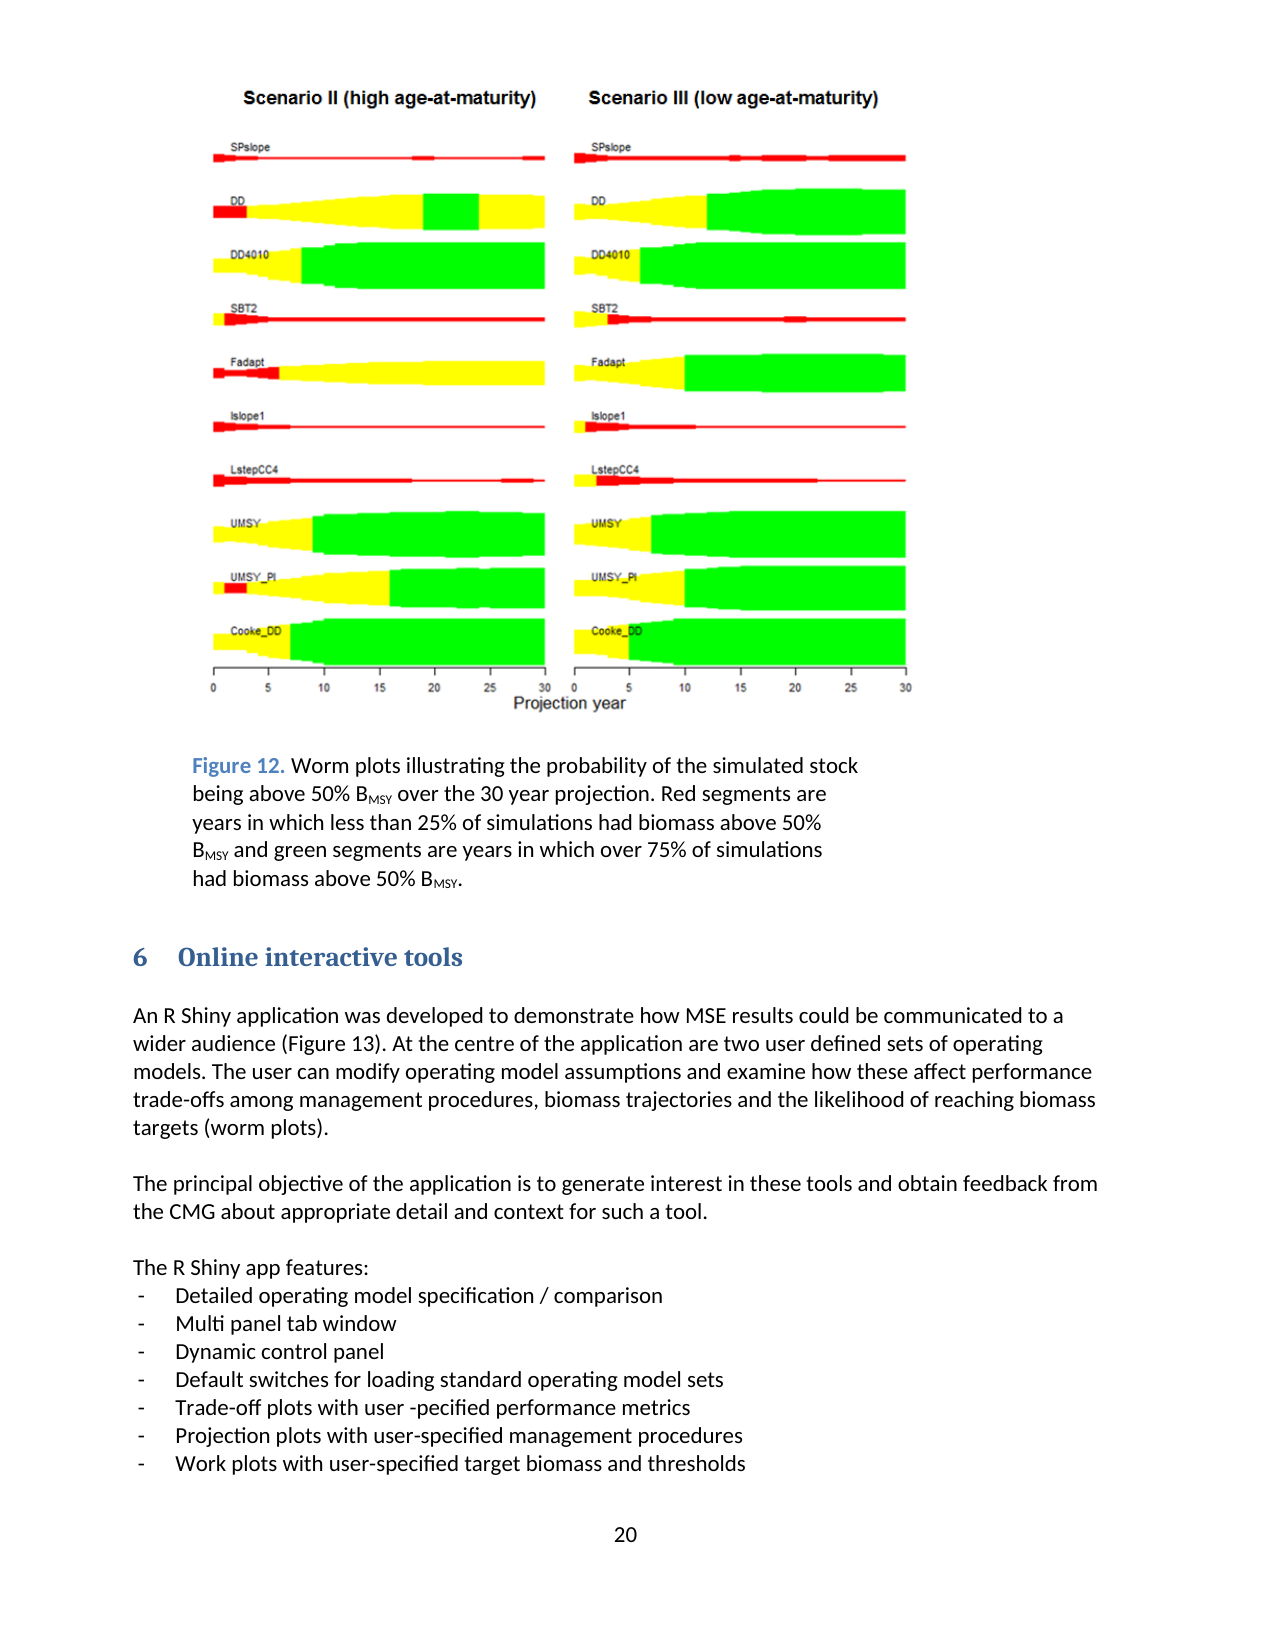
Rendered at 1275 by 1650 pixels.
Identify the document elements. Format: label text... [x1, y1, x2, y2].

list Projection plots with user-specified management procedures [138, 1421, 1118, 1449]
subtitle Online interactive tools [133, 942, 1118, 973]
list Detailed operating model specification / comparison [138, 1281, 1118, 1309]
list Dynamic control panel [138, 1337, 1118, 1365]
list Work plots with user-specified target biomass and thresholds [138, 1449, 1118, 1477]
text The R Shiny app features: [133, 1253, 1118, 1281]
text Figure 12. Worm plots illustrating the probability of the simulated stock being above 50% BMSY over the 30 year projection. Red segments are years in which less than 25% of simulations had biomass above 50% BMSY and green segments are years in which over 75% of simulations had biomass above 50% BMSY. [192, 752, 863, 892]
text The principal objective of the application is to generate interest in these tools and obtain feedback from the CMG about appropriate detail and context for such a tool. [133, 1169, 1118, 1225]
list Multi panel tab window [138, 1309, 1118, 1337]
text An R Shiny application was developed to demonstrate how MSE results could be communicated to a wider audience (Figure 13). At the centre of the application are two user defined sets of operating models. The user can modify operating model assumptions and examine how these affect performance trade-offs among management procedures, biomass trajectories and the likelihood of reaching biomass targets (worm plots). [133, 1001, 1118, 1141]
list Default switches for loading standard operating model sets [138, 1365, 1118, 1393]
picture [192, 75, 916, 724]
list Trade-off plots with user -pecified performance metrics [138, 1393, 1118, 1421]
